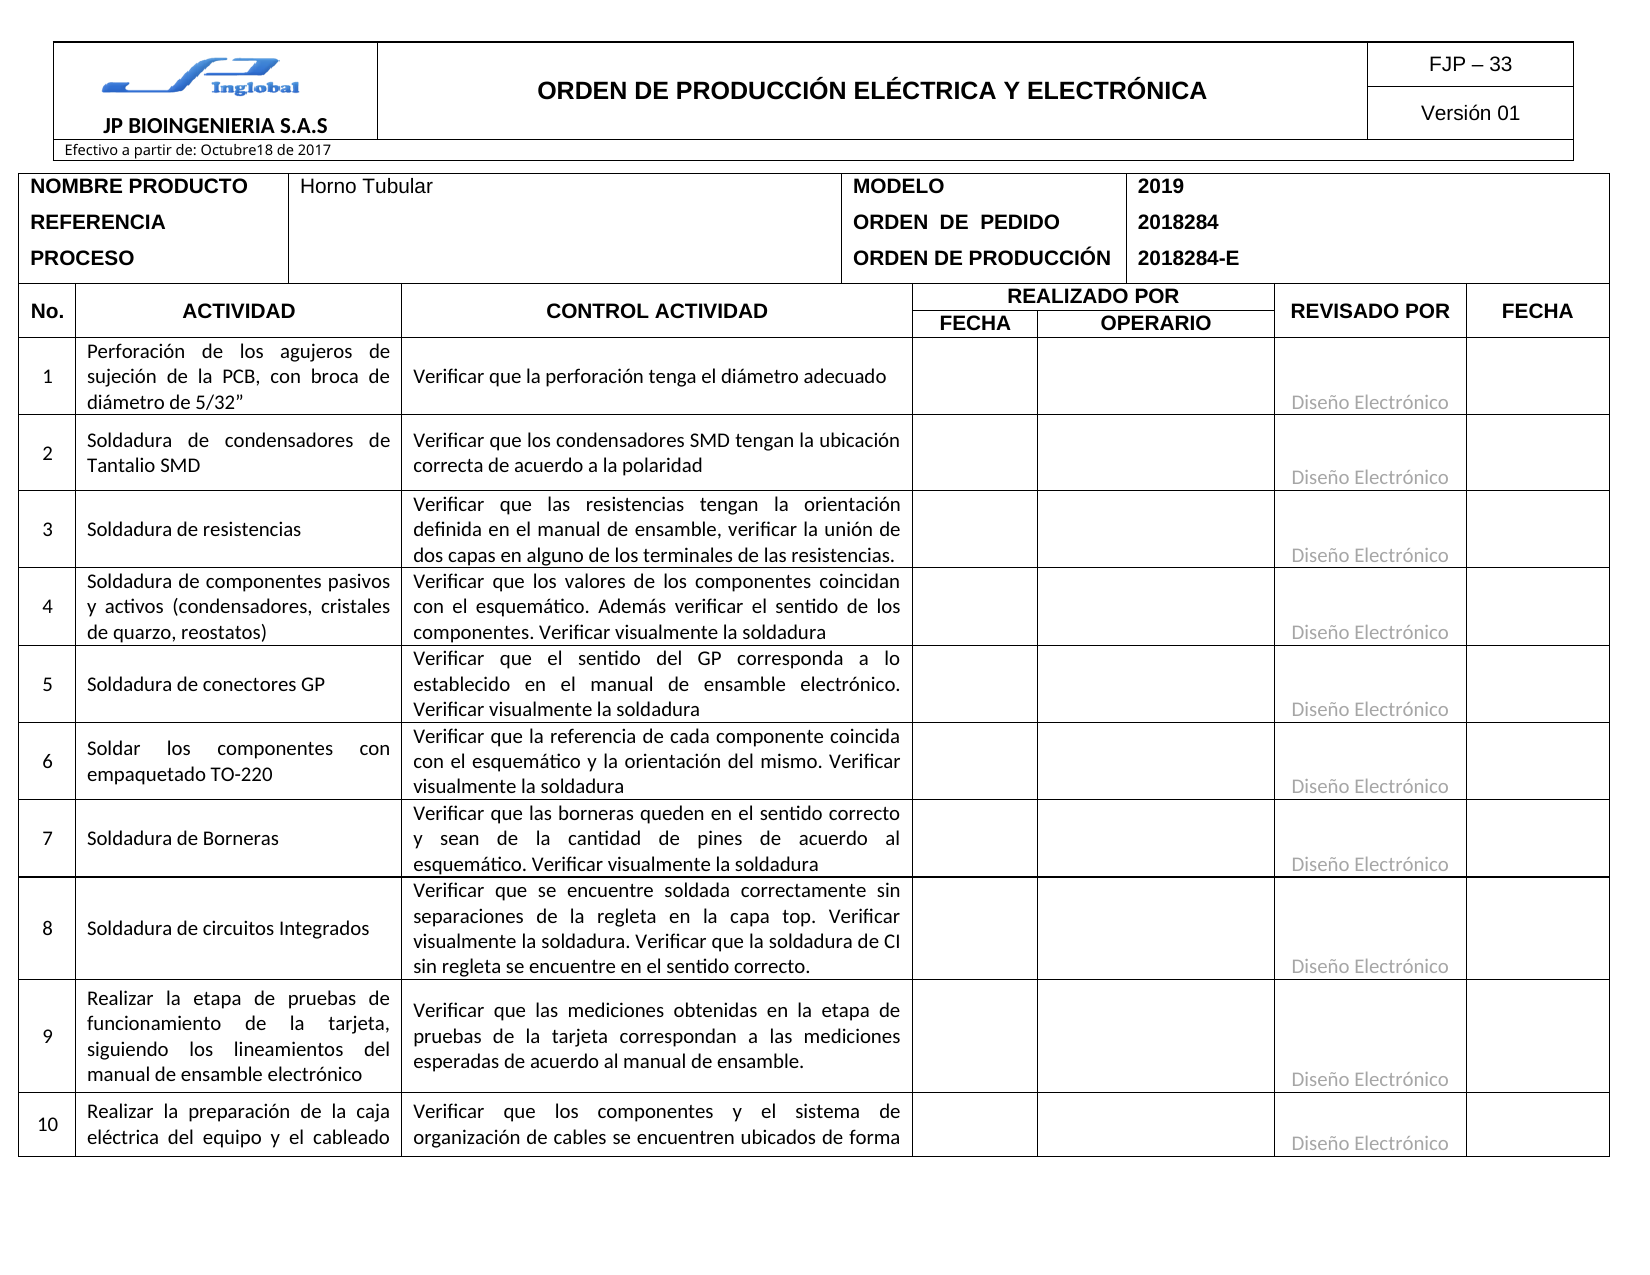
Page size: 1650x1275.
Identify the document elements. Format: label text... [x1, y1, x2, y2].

table_cell Diseño Electrónico [1275, 646, 1466, 722]
table_cell Diseño Electrónico [1275, 338, 1466, 414]
table_header NOMBRE PRODUCTO REFERENCIA PROCESO [19, 174, 288, 283]
table_cell [913, 878, 1037, 979]
table_cell [1467, 878, 1609, 979]
table_cell Soldar los componentes con empaquetado TO-220 [76, 723, 401, 799]
table_cell [913, 646, 1037, 722]
table_cell [1467, 723, 1609, 799]
table_cell [1038, 878, 1274, 979]
table_cell [1038, 491, 1274, 567]
table_cell Verificar que las mediciones obtenidas en la etapa de pruebas de la tarjeta correspondan a las mediciones esperadas de acuerdo al manual de ensamble. [402, 980, 912, 1092]
table_header Horno Tubular [289, 174, 841, 283]
table_cell Verificar que los valores de los componentes coincidan con el esquemático. Además verificar el sentido de los componentes. Verificar visualmente la soldadura [402, 568, 912, 644]
table_cell REVISADO POR [1275, 284, 1466, 337]
table_cell [913, 338, 1037, 414]
table_cell Soldadura de circuitos Integrados [76, 878, 401, 979]
table_cell Diseño Electrónico [1275, 568, 1466, 644]
table_cell Realizar la etapa de pruebas de funcionamiento de la tarjeta, siguiendo los lineamientos del manual de ensamble electrónico [76, 980, 401, 1092]
table_cell [1038, 980, 1274, 1092]
table_cell [1467, 415, 1609, 490]
table_cell [913, 800, 1037, 876]
table_cell 5 [19, 646, 75, 722]
table_cell Soldadura de conectores GP [76, 646, 401, 722]
table_cell REALIZADO POR [913, 284, 1274, 310]
table_cell Verificar que las borneras queden en el sentido correcto y sean de la cantidad de pines de acuerdo al esquemático. Verificar visualmente la soldadura [402, 800, 912, 876]
table_cell [913, 568, 1037, 644]
table_cell Diseño Electrónico [1275, 723, 1466, 799]
table_cell Diseño Electrónico [1275, 800, 1466, 876]
table_cell 6 [19, 723, 75, 799]
table_cell Diseño Electrónico [1275, 878, 1466, 979]
table_cell [1467, 980, 1609, 1092]
table_cell Soldadura de resistencias [76, 491, 401, 567]
table_cell Diseño Electrónico [1275, 415, 1466, 490]
table_cell Soldadura de condensadores de Tantalio SMD [76, 415, 401, 490]
table_cell No. [19, 284, 75, 337]
table_cell 4 [19, 568, 75, 644]
table_cell [913, 723, 1037, 799]
table_cell 9 [19, 980, 75, 1092]
table_cell 10 [19, 1093, 75, 1156]
table_cell [1467, 338, 1609, 414]
table_cell [1038, 1093, 1274, 1156]
table_cell Diseño Electrónico [1275, 491, 1466, 567]
table_cell Diseño Electrónico [1275, 980, 1466, 1092]
table_cell Verificar que se encuentre soldada correctamente sin separaciones de la regleta en la capa top. Verificar visualmente la soldadura. Verificar que la soldadura de CI sin regleta se encuentre en el sentido correcto. [402, 878, 912, 979]
table_cell 7 [19, 800, 75, 876]
table_cell Verificar que las resistencias tengan la orientación definida en el manual de ensamble, verificar la unión de dos capas en alguno de los terminales de las resistencias. [402, 491, 912, 567]
table_cell [1038, 800, 1274, 876]
table_header MODELO ORDEN DE PEDIDO ORDEN DE PRODUCCIÓN [842, 174, 1126, 283]
table_cell [1038, 568, 1274, 644]
table_header 2019 2018284 2018284-E [1127, 174, 1609, 283]
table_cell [402, 1093, 912, 1156]
table_cell [1467, 1093, 1609, 1156]
table_cell Soldadura de componentes pasivos y activos (condensadores, cristales de quarzo, reostatos) [76, 568, 401, 644]
table_cell 1 [19, 338, 75, 414]
table_cell [1467, 491, 1609, 567]
table_cell Verificar que los condensadores SMD tengan la ubicación correcta de acuerdo a la polaridad [402, 415, 912, 490]
table_cell Verificar que la perforación tenga el diámetro adecuado [402, 338, 912, 414]
table_cell 3 [19, 491, 75, 567]
table_cell Perforación de los agujeros de sujeción de la PCB, con broca de diámetro de 5/32” [76, 338, 401, 414]
table_cell 8 [19, 878, 75, 979]
table_cell [913, 491, 1037, 567]
table_cell Verificar que la referencia de cada componente coincida con el esquemático y la orientación del mismo. Verificar visualmente la soldadura [402, 723, 912, 799]
table_cell [1038, 723, 1274, 799]
table_cell [1038, 646, 1274, 722]
table_cell FECHA [913, 311, 1037, 337]
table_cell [76, 1093, 401, 1156]
table_cell Diseño Electrónico [1275, 1093, 1466, 1156]
table_cell [913, 980, 1037, 1092]
table_cell OPERARIO [1038, 311, 1274, 337]
table_cell ACTIVIDAD [76, 284, 401, 337]
table_cell [913, 1093, 1037, 1156]
table_cell Soldadura de Borneras [76, 800, 401, 876]
table_cell Verificar que el sentido del GP corresponda a lo establecido en el manual de ensamble electrónico. Verificar visualmente la soldadura [402, 646, 912, 722]
picture [98, 54, 304, 98]
table_cell CONTROL ACTIVIDAD [402, 284, 912, 337]
table_cell [1038, 415, 1274, 490]
table_cell [1467, 800, 1609, 876]
table_cell 2 [19, 415, 75, 490]
table_cell [1467, 646, 1609, 722]
table_cell [1467, 568, 1609, 644]
table_cell [1038, 338, 1274, 414]
table_cell FECHA [1467, 284, 1609, 337]
table_cell [913, 415, 1037, 490]
